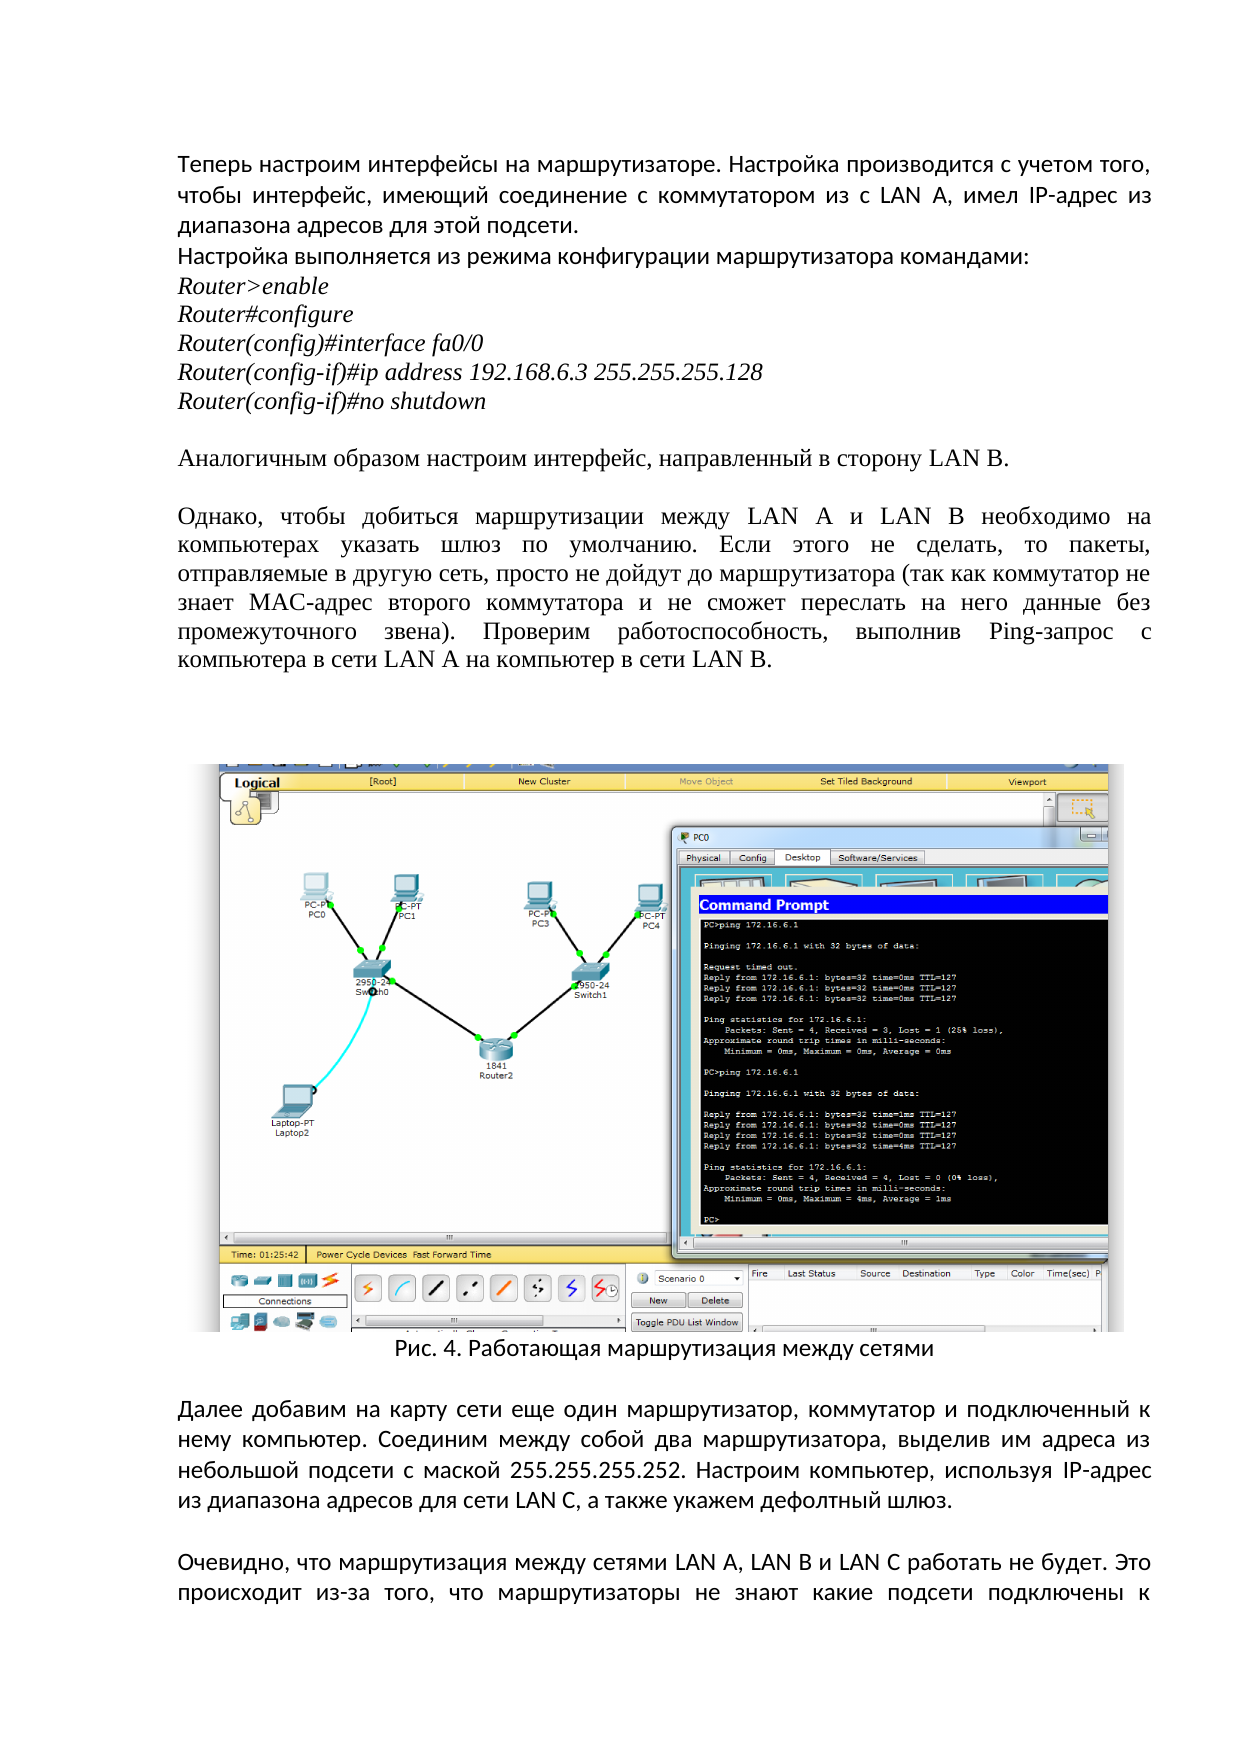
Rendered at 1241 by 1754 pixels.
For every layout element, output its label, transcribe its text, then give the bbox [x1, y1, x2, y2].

text Router(config)#interface fa0/0 [177, 328, 1152, 357]
text Router>enable [177, 271, 1152, 299]
text Однако, чтобы добиться маршрутизации между LAN A и LAN B необходимо на компьютерах указать шлюз по умолчанию. Если этого не сделать, то пакеты, отправляемые в другую сеть, просто не дойдут до маршрутизатора (так как коммутатор не знает MAC-адрес второго коммутатора и не сможет переслать на него данные без промежуточного звена). Проверим работоспособность, выполнив Ping-запрос с компьютера в сети LAN A на компьютер в сети LAN B. [177, 501, 1152, 673]
text Теперь настроим интерфейсы на маршрутизаторе. Настройка производится с учетом того, чтобы интерфейс, имеющий соединение с коммутатором из с LAN A, имел IP-адрес из диапазона адресов для этой подсети. [177, 149, 1152, 240]
text Router(config-if)#ip address 192.168.6.3 255.255.255.128 [177, 357, 1152, 386]
text Рис. 4. Работающая маршрутизация между сетями [177, 1332, 1152, 1362]
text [177, 1546, 1152, 1607]
text Далее добавим на карту сети еще один маршрутизатор, коммутатор и подключенный к нему компьютер. Соединим между собой два маршрутизатора, выделив им адреса из небольшой подсети с маской 255.255.255.252. Настроим компьютер, используя IP-адрес из диапазона адресов для сети LAN C, а также укажем дефолтный шлюз. [177, 1393, 1152, 1515]
text Настройка выполняется из режима конфигурации маршрутизатора командами: [177, 240, 1152, 271]
text Router(config-if)#no shutdown [177, 386, 1152, 414]
text Аналогичным образом настроим интерфейс, направленный в сторону LAN B. [177, 443, 1152, 472]
text Router#configure [177, 299, 1152, 328]
picture [177, 764, 1124, 1332]
